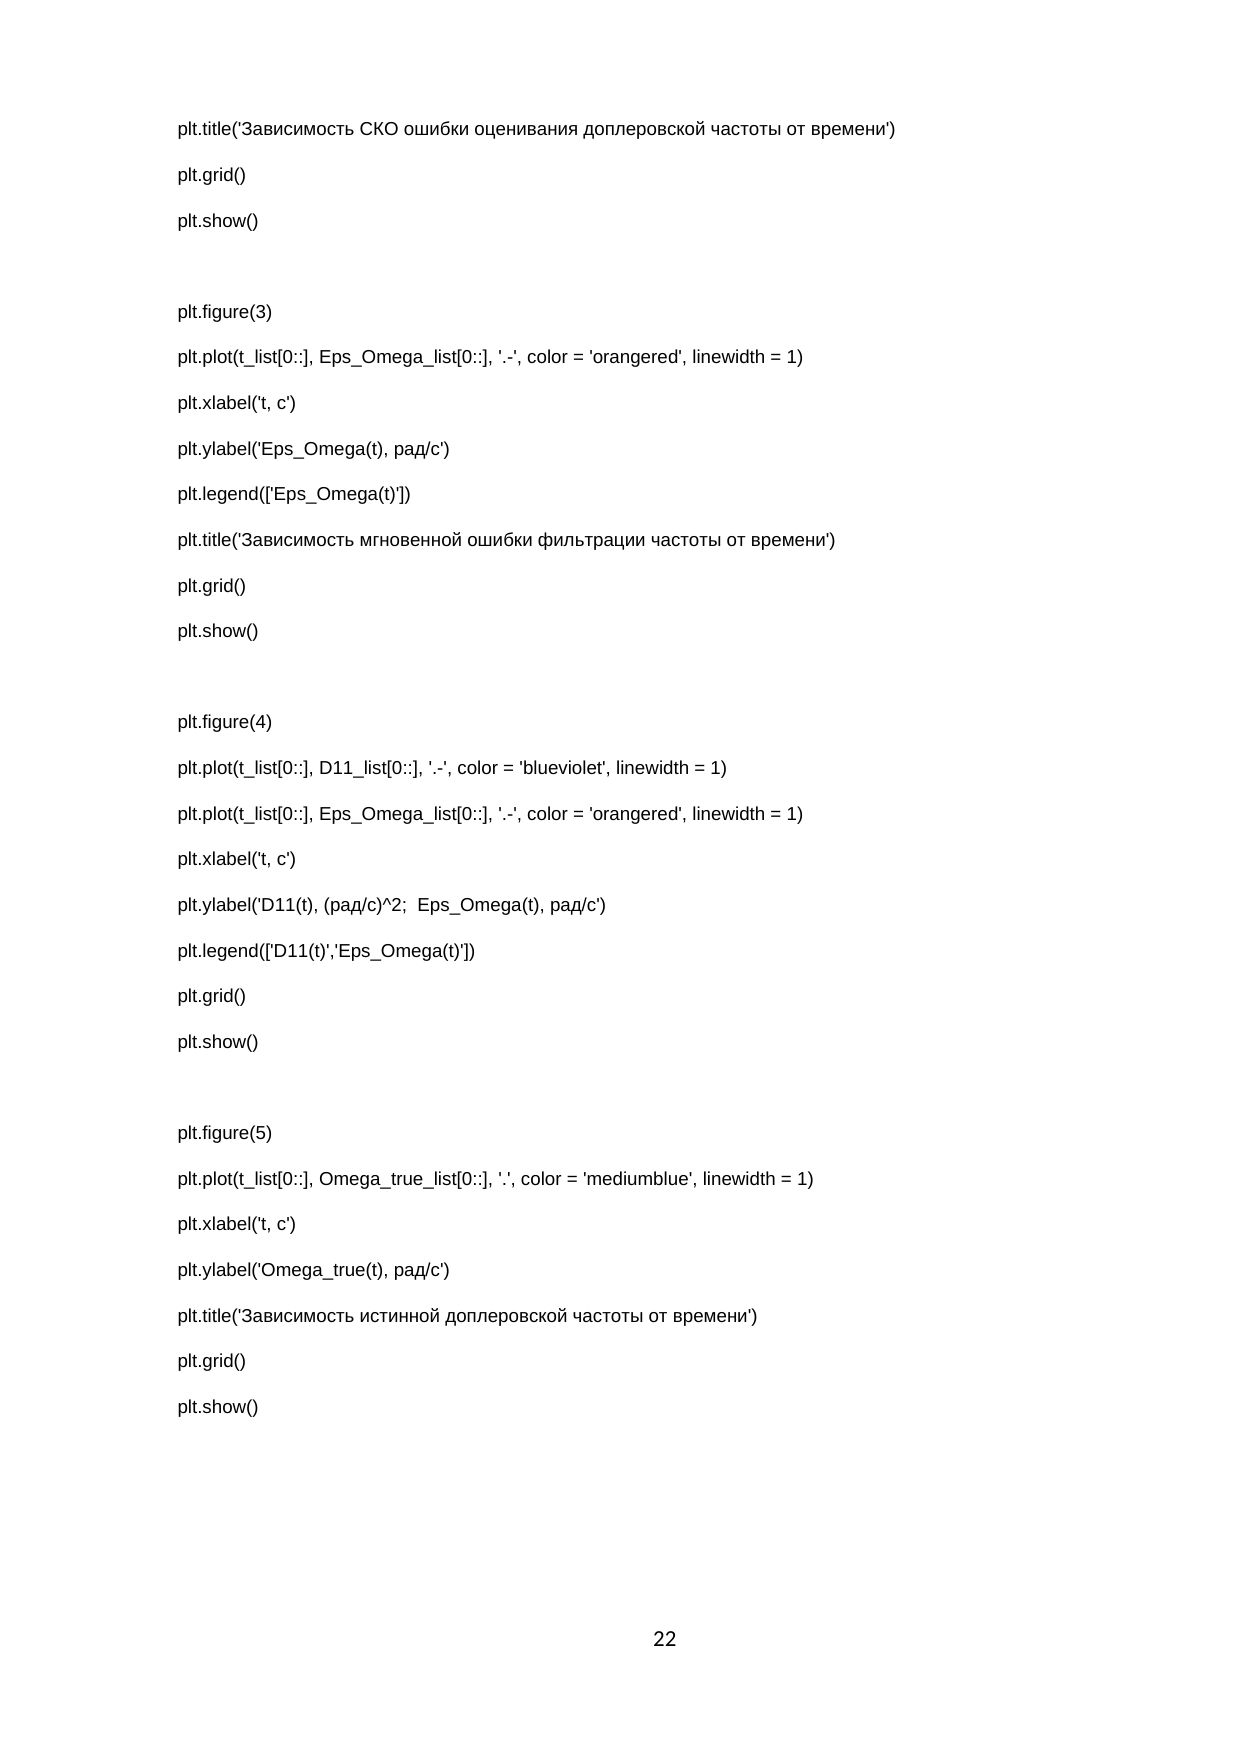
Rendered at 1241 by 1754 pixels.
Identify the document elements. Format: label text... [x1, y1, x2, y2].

text plt.ylabel('D11(t), (рад/с)^2; Eps_Omega(t), рад/с') [177, 894, 1152, 915]
text plt.plot(t_list[0::], D11_list[0::], '.-', color = 'blueviolet', linewidth = 1) [177, 757, 1152, 778]
text plt.figure(3) [177, 301, 1152, 322]
text plt.show() [177, 209, 1152, 231]
text plt.figure(4) [177, 711, 1152, 733]
text plt.figure(5) [177, 1122, 1152, 1143]
text plt.xlabel('t, с') [177, 1213, 1152, 1235]
text plt.legend(['Eps_Omega(t)']) [177, 483, 1152, 505]
text plt.plot(t_list[0::], Eps_Omega_list[0::], '.-', color = 'orangered', linewidth = 1) [177, 346, 1152, 368]
text plt.title('Зависимость СКО ошибки оценивания доплеровской частоты от времени') [177, 118, 1152, 140]
text plt.plot(t_list[0::], Omega_true_list[0::], '.', color = 'mediumblue', linewidth = 1) [177, 1167, 1152, 1189]
text plt.xlabel('t, с') [177, 392, 1152, 413]
text plt.xlabel('t, с') [177, 848, 1152, 870]
text plt.title('Зависимость истинной доплеровской частоты от времени') [177, 1304, 1152, 1326]
text plt.show() [177, 1031, 1152, 1052]
text plt.grid() [177, 985, 1152, 1007]
text plt.grid() [177, 1350, 1152, 1372]
text plt.grid() [177, 574, 1152, 596]
text plt.ylabel('Eps_Omega(t), рад/с') [177, 437, 1152, 459]
text plt.legend(['D11(t)','Eps_Omega(t)']) [177, 939, 1152, 961]
text plt.show() [177, 1396, 1152, 1417]
text plt.title('Зависимость мгновенной ошибки фильтрации частоты от времени') [177, 529, 1152, 550]
text plt.show() [177, 620, 1152, 642]
text plt.plot(t_list[0::], Eps_Omega_list[0::], '.-', color = 'orangered', linewidth = 1) [177, 802, 1152, 824]
text plt.ylabel('Omega_true(t), рад/с') [177, 1259, 1152, 1280]
text plt.grid() [177, 164, 1152, 185]
